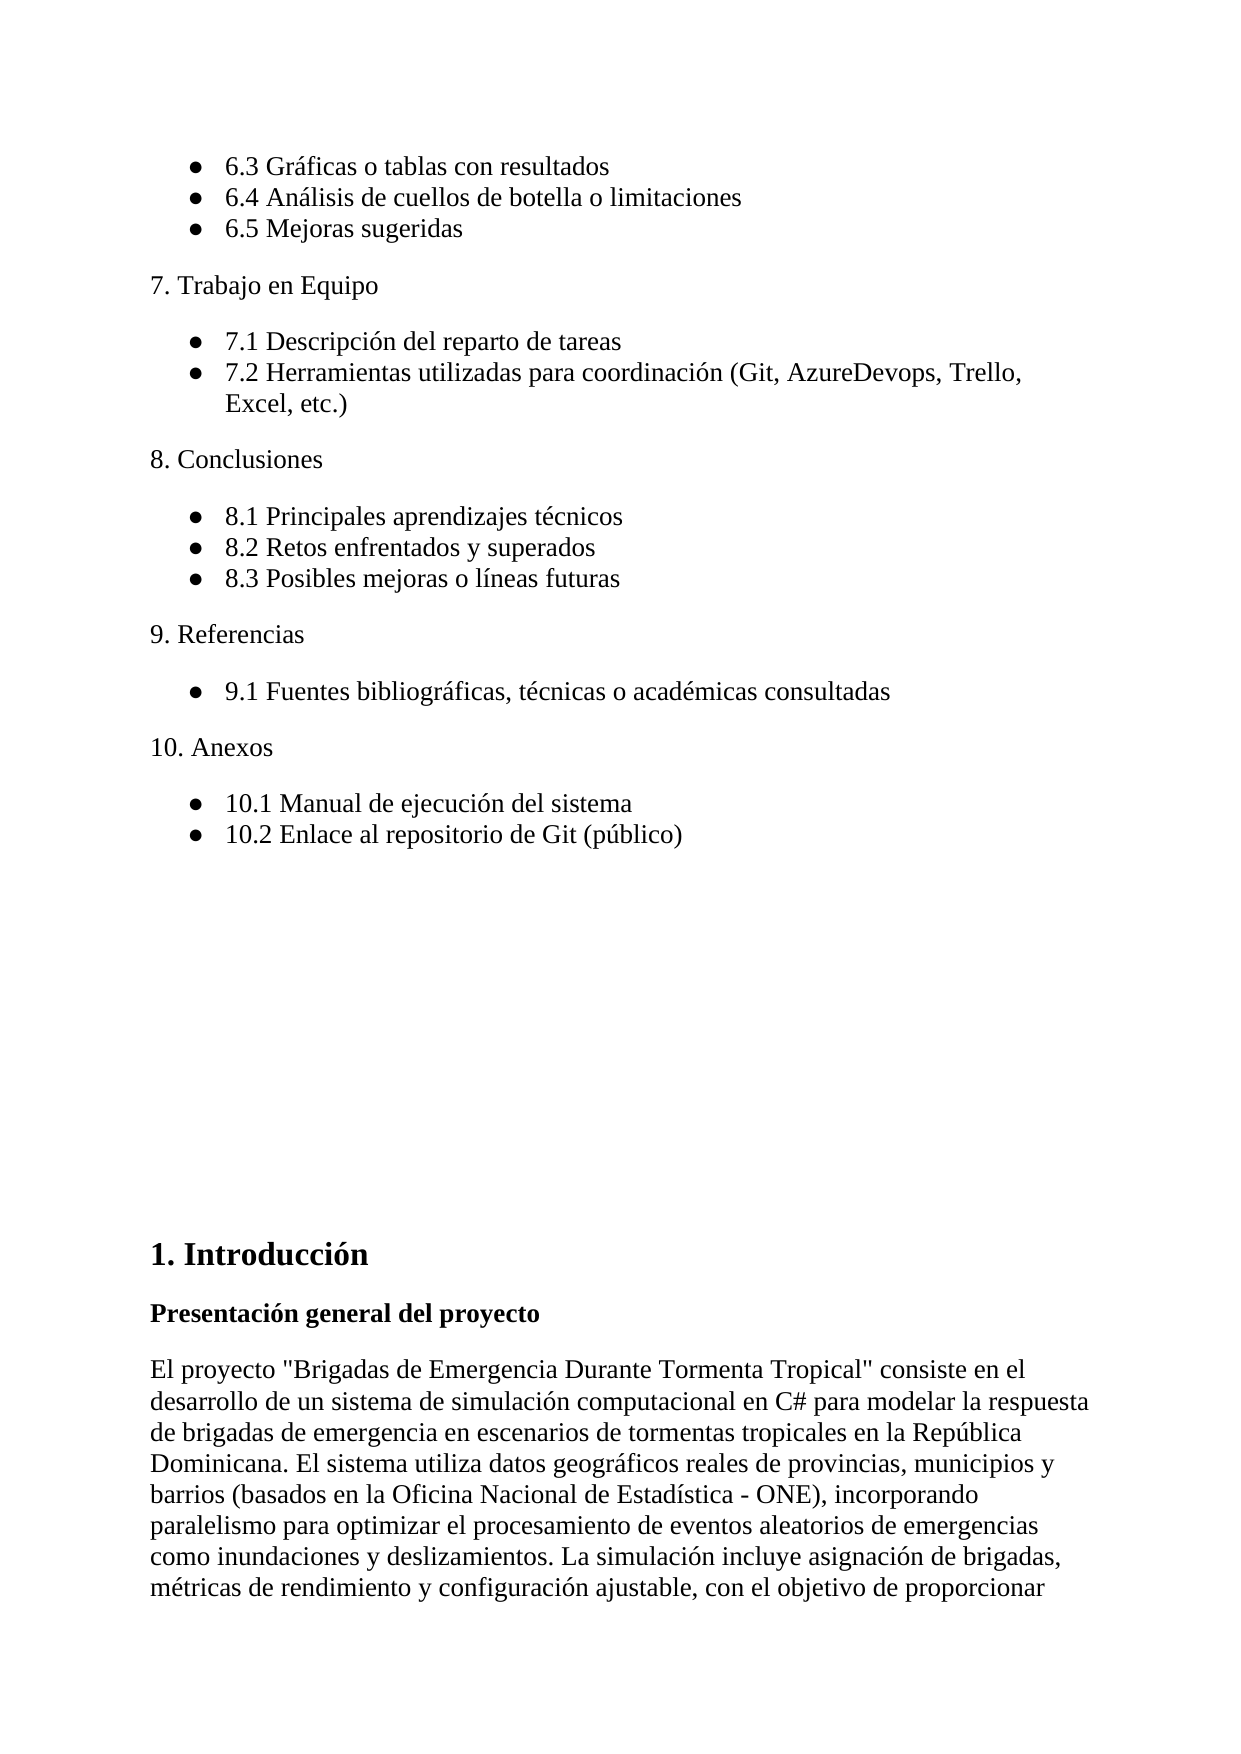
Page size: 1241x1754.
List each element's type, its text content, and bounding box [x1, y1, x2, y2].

text 1. Introducción [150, 1234, 1090, 1272]
list 9.1 Fuentes bibliográficas, técnicas o académicas consultadas [187, 674, 1090, 706]
text Presentación general del proyecto [150, 1297, 1090, 1328]
text 8. Conclusiones [150, 443, 1090, 475]
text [150, 1353, 1090, 1603]
list 7.1 Descripción del reparto de tareas [187, 325, 1090, 356]
list 8.1 Principales aprendizajes técnicos [187, 500, 1090, 531]
list 10.1 Manual de ejecución del sistema [187, 787, 1090, 818]
list 10.2 Enlace al repositorio de Git (público) [187, 818, 1090, 849]
list 6.4 Análisis de cuellos de botella o limitaciones [187, 181, 1090, 212]
list 8.2 Retos enfrentados y superados [187, 531, 1090, 562]
list 6.5 Mejoras sugeridas [187, 212, 1090, 244]
list 8.3 Posibles mejoras o líneas futuras [187, 562, 1090, 593]
text 7. Trabajo en Equipo [150, 269, 1090, 300]
list 7.2 Herramientas utilizadas para coordinación (Git, AzureDevops, Trello, Excel, etc.) [187, 356, 1090, 418]
list 6.3 Gráficas o tablas con resultados [187, 150, 1090, 181]
text 10. Anexos [150, 731, 1090, 762]
text 9. Referencias [150, 618, 1090, 649]
